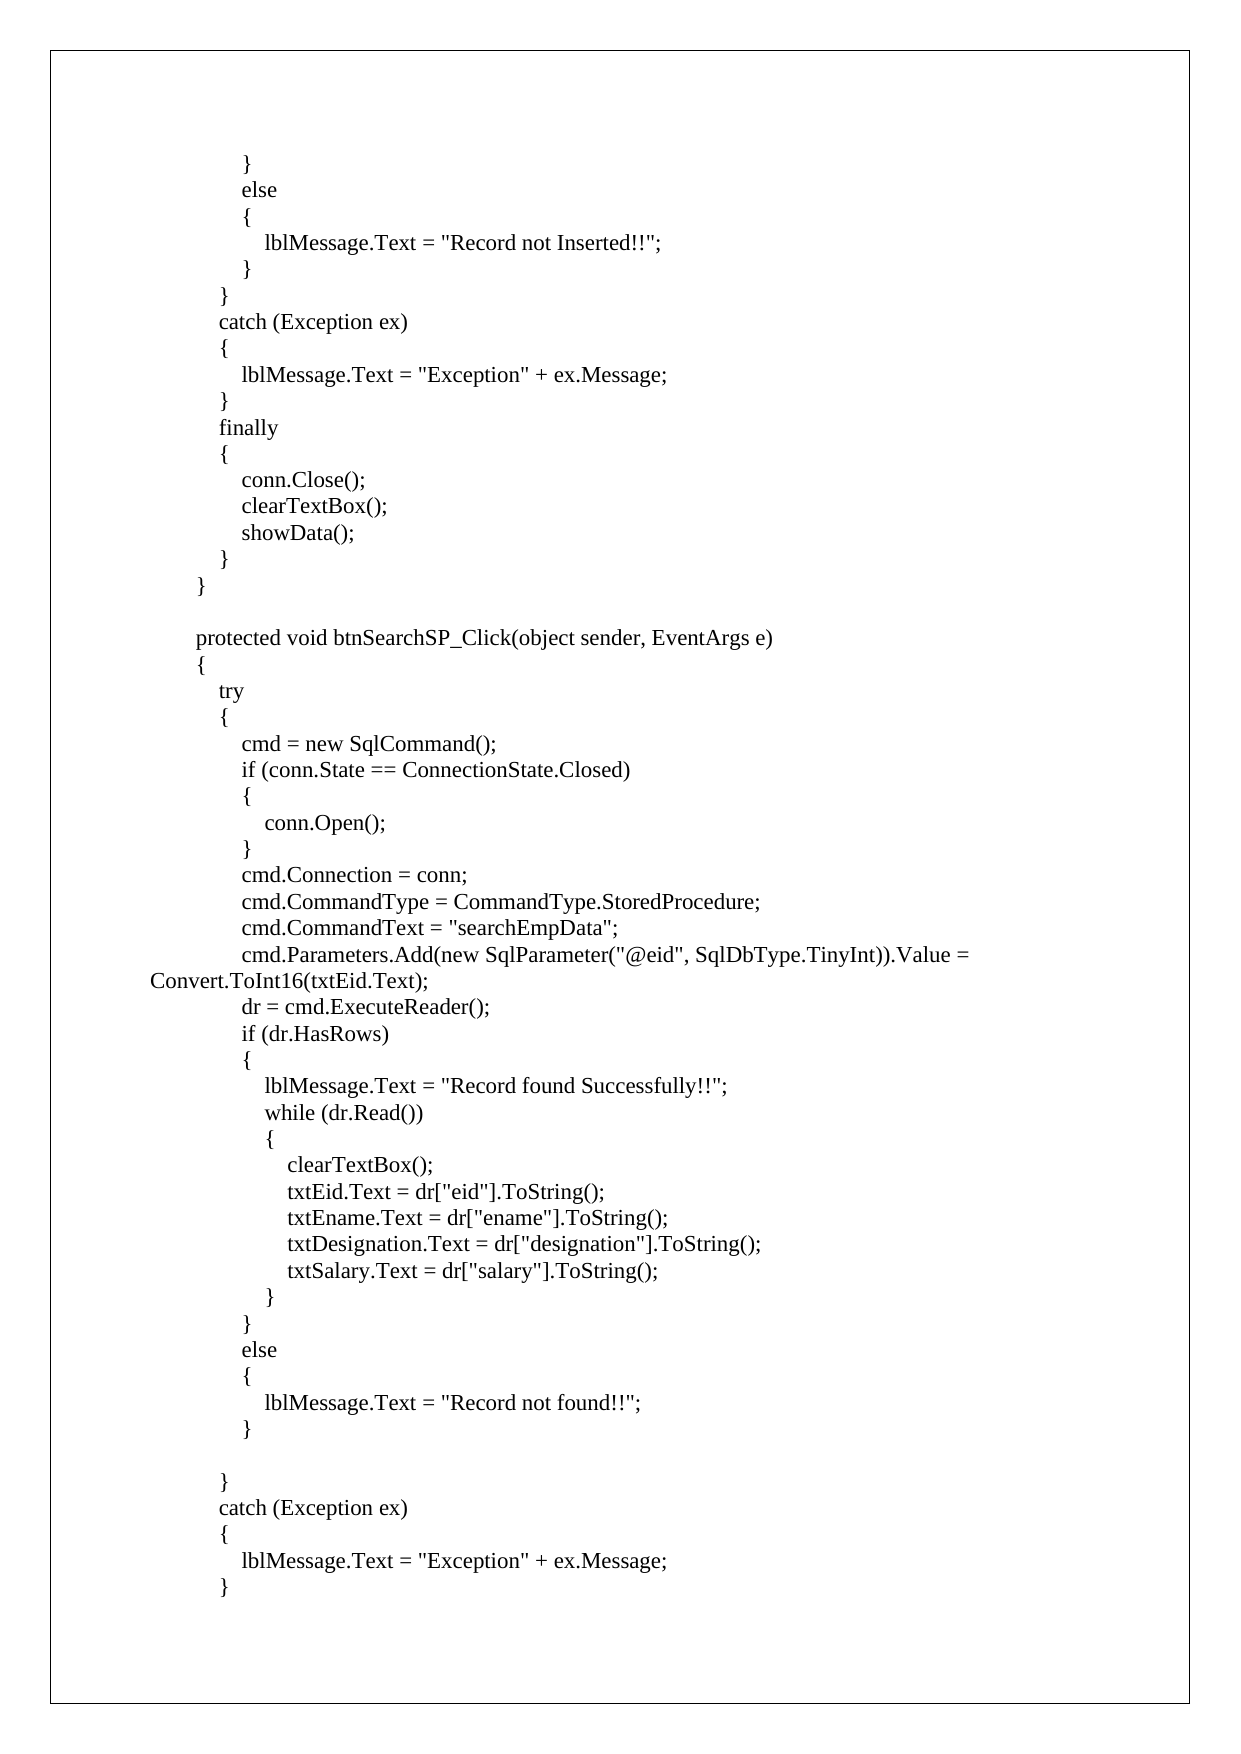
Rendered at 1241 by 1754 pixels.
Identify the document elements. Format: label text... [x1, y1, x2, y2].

text txtSalary.Text = dr["salary"].ToString(); [150, 1257, 1090, 1283]
text conn.Close(); [150, 466, 1090, 493]
text lblMessage.Text = "Record found Successfully!!"; [150, 1072, 1090, 1099]
text cmd.Connection = conn; [150, 862, 1090, 888]
text else [150, 1336, 1090, 1362]
text { [150, 440, 1090, 466]
text catch (Exception ex) [150, 308, 1090, 334]
text cmd.Parameters.Add(new SqlParameter("@eid", SqlDbType.TinyInt)).Value = Convert.ToInt16(txtEid.Text); [150, 941, 1090, 993]
text cmd.CommandType = CommandType.StoredProcedure; [150, 888, 1090, 914]
text lblMessage.Text = "Record not Inserted!!"; [150, 229, 1090, 255]
text finally [150, 413, 1090, 440]
text conn.Open(); [150, 809, 1090, 835]
text } [150, 572, 1090, 598]
text txtDesignation.Text = dr["designation"].ToString(); [150, 1231, 1090, 1257]
text { [150, 782, 1090, 809]
text try [150, 677, 1090, 703]
text { [150, 1125, 1090, 1151]
text } [150, 1573, 1090, 1599]
text protected void btnSearchSP_Click(object sender, EventArgs e) [150, 624, 1090, 651]
text } [150, 282, 1090, 308]
text } [150, 387, 1090, 413]
text } [150, 1468, 1090, 1494]
text clearTextBox(); [150, 1151, 1090, 1178]
text } [150, 150, 1090, 176]
text { [150, 334, 1090, 361]
text } [150, 835, 1090, 862]
text txtEname.Text = dr["ename"].ToString(); [150, 1204, 1090, 1231]
text if (conn.State == ConnectionState.Closed) [150, 756, 1090, 782]
text catch (Exception ex) [150, 1494, 1090, 1520]
text showData(); [150, 519, 1090, 545]
text } [150, 1309, 1090, 1336]
text { [150, 651, 1090, 677]
text { [150, 1362, 1090, 1389]
text lblMessage.Text = "Exception" + ex.Message; [150, 1547, 1090, 1573]
text if (dr.HasRows) [150, 1020, 1090, 1046]
text { [150, 1520, 1090, 1547]
text cmd = new SqlCommand(); [150, 730, 1090, 756]
text dr = cmd.ExecuteReader(); [150, 993, 1090, 1020]
text } [150, 1415, 1090, 1441]
text lblMessage.Text = "Record not found!!"; [150, 1389, 1090, 1415]
text { [150, 703, 1090, 730]
text lblMessage.Text = "Exception" + ex.Message; [150, 361, 1090, 387]
text } [150, 255, 1090, 282]
text else [150, 176, 1090, 203]
text txtEid.Text = dr["eid"].ToString(); [150, 1178, 1090, 1204]
text cmd.CommandText = "searchEmpData"; [150, 914, 1090, 941]
text while (dr.Read()) [150, 1099, 1090, 1125]
text { [150, 1046, 1090, 1072]
text } [150, 545, 1090, 572]
text } [150, 1283, 1090, 1309]
text { [150, 203, 1090, 229]
text clearTextBox(); [150, 493, 1090, 519]
